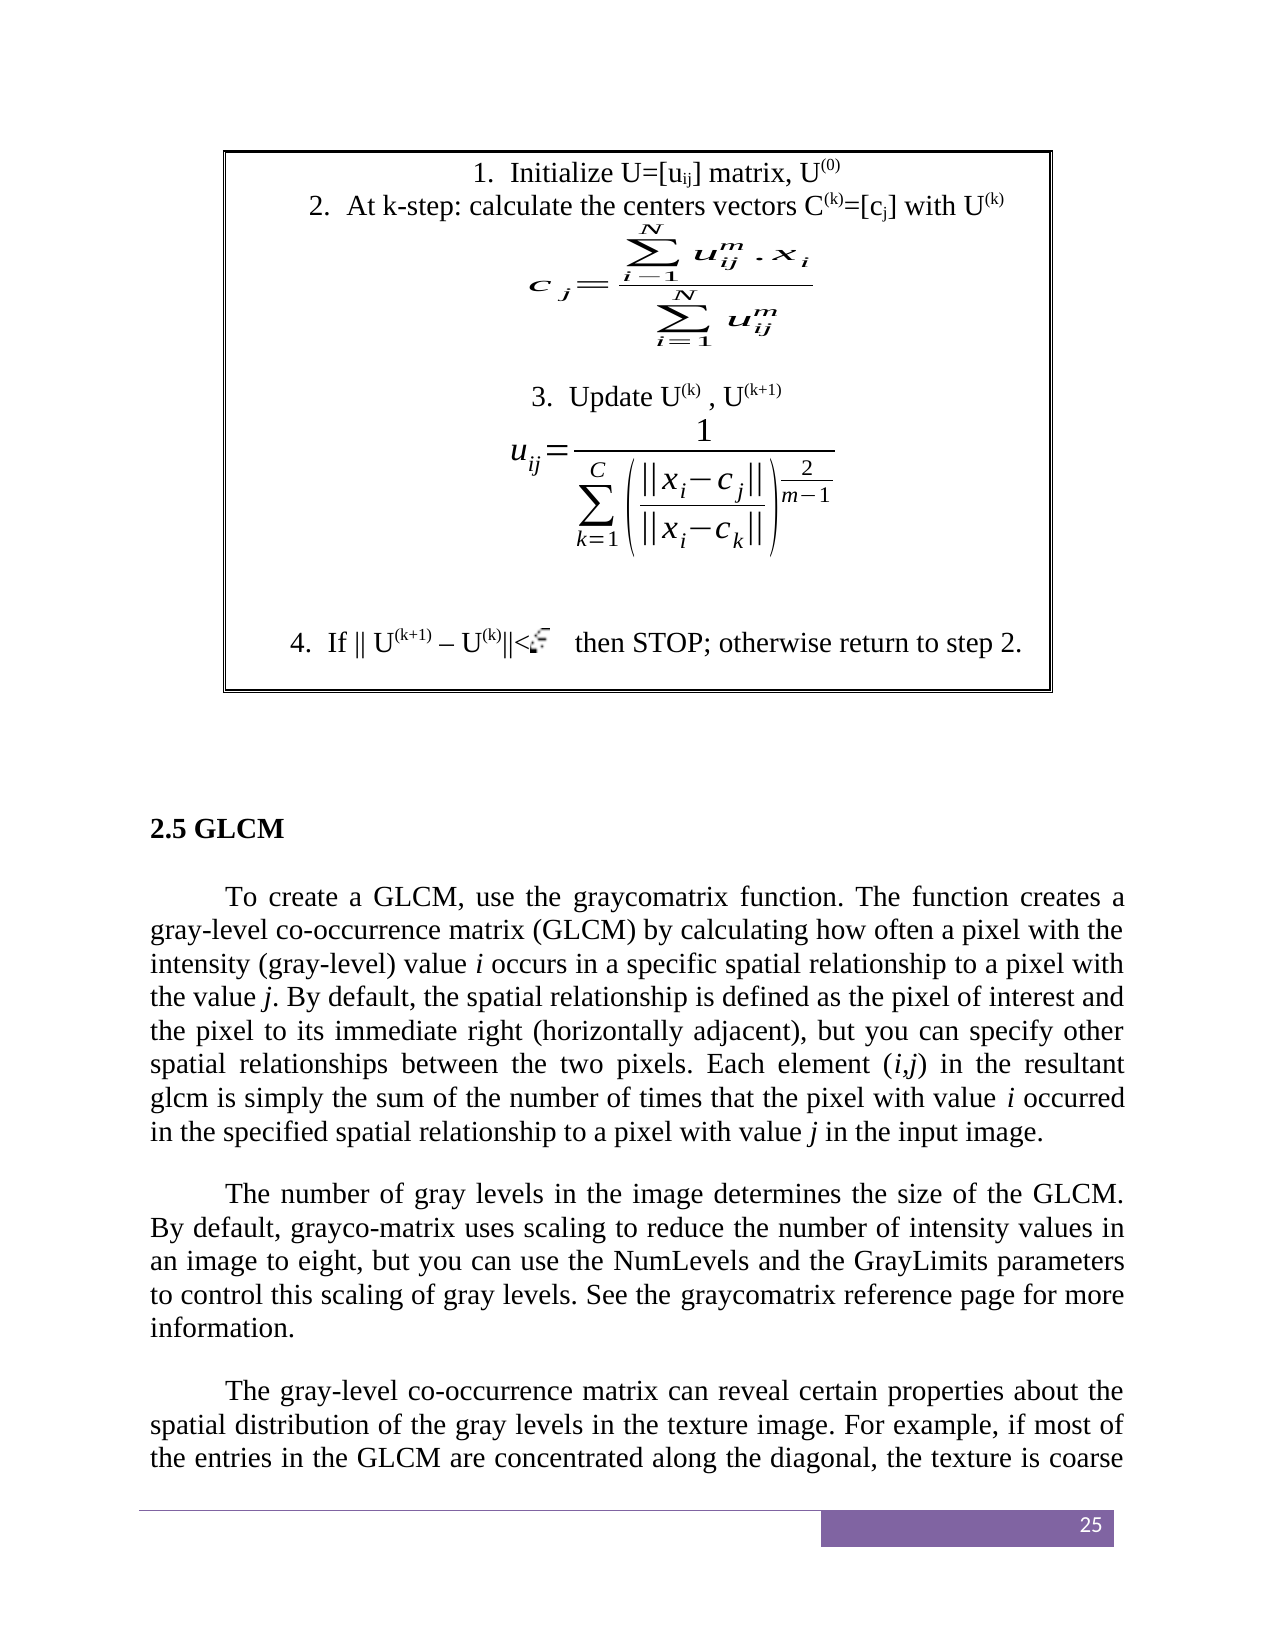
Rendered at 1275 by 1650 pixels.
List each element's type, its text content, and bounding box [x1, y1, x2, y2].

table_header Initialize U=[uij] matrix, U(0) At k-step: calculate the centers vectors C(k)=[cj] with U(k) Update U(k) , U(k+1) If || U(k+1) – U(k)||< then STOP; otherwise return to step 2. [226, 153, 1049, 689]
picture [530, 628, 550, 653]
text The number of gray levels in the image determines the size of the GLCM. By default, grayco-matrix uses scaling to reduce the number of intensity values in an image to eight, but you can use the NumLevels and the GrayLimits parameters to control this scaling of gray levels. See the graycomatrix reference page for more information. [150, 1176, 1125, 1344]
text 2.5 GLCM [150, 811, 1125, 845]
text To create a GLCM, use the graycomatrix function. The function creates a gray-level co-occurrence matrix (GLCM) by calculating how often a pixel with the intensity (gray-level) value i occurs in a specific spatial relationship to a pixel with the value j. By default, the spatial relationship is defined as the pixel of interest and the pixel to its immediate right (horizontally adjacent), but you can specify other spatial relationships between the two pixels. Each element (i,j) in the resultant glcm is simply the sum of the number of times that the pixel with value i occurred in the specified spatial relationship to a pixel with value j in the input image. [150, 879, 1125, 1147]
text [150, 1373, 1125, 1474]
